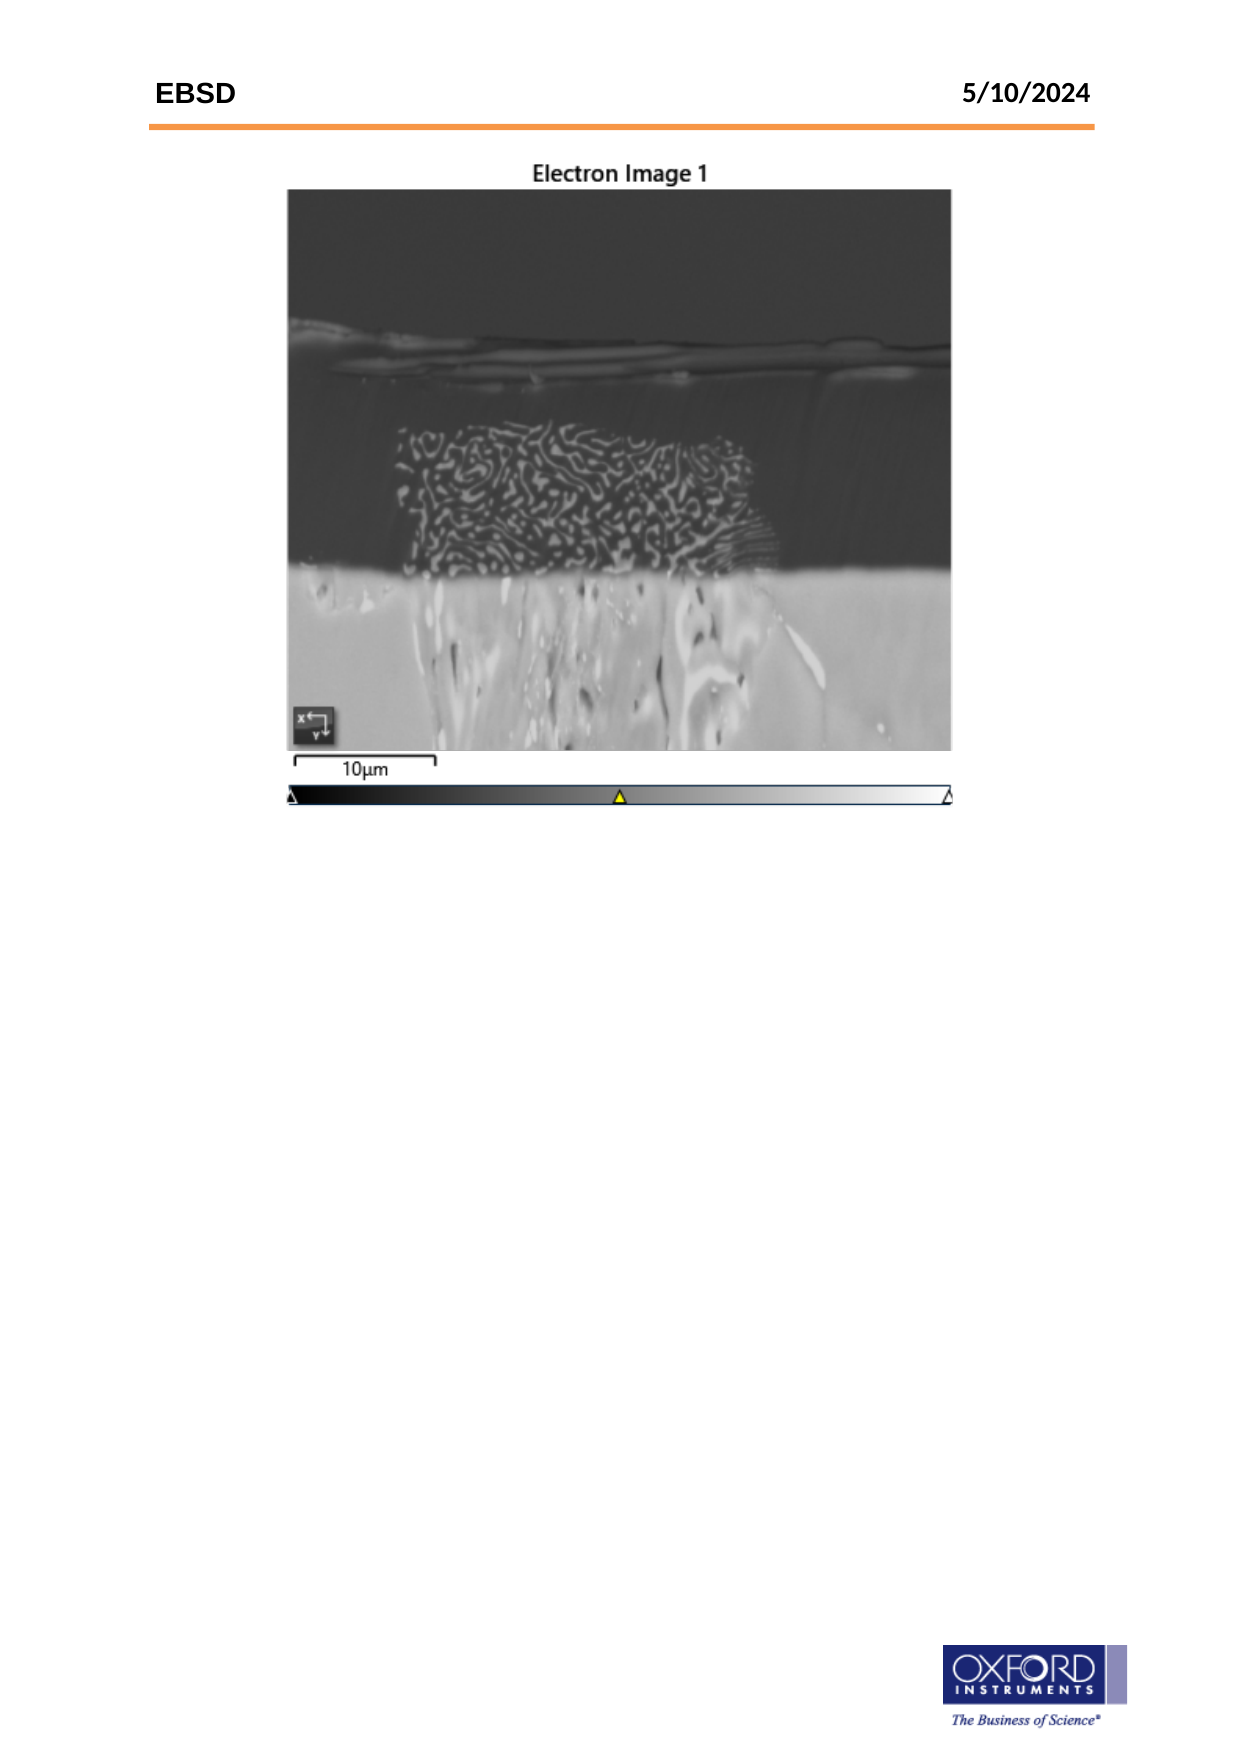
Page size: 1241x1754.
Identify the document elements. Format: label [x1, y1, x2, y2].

picture [151, 150, 1089, 815]
picture [943, 1645, 1128, 1730]
